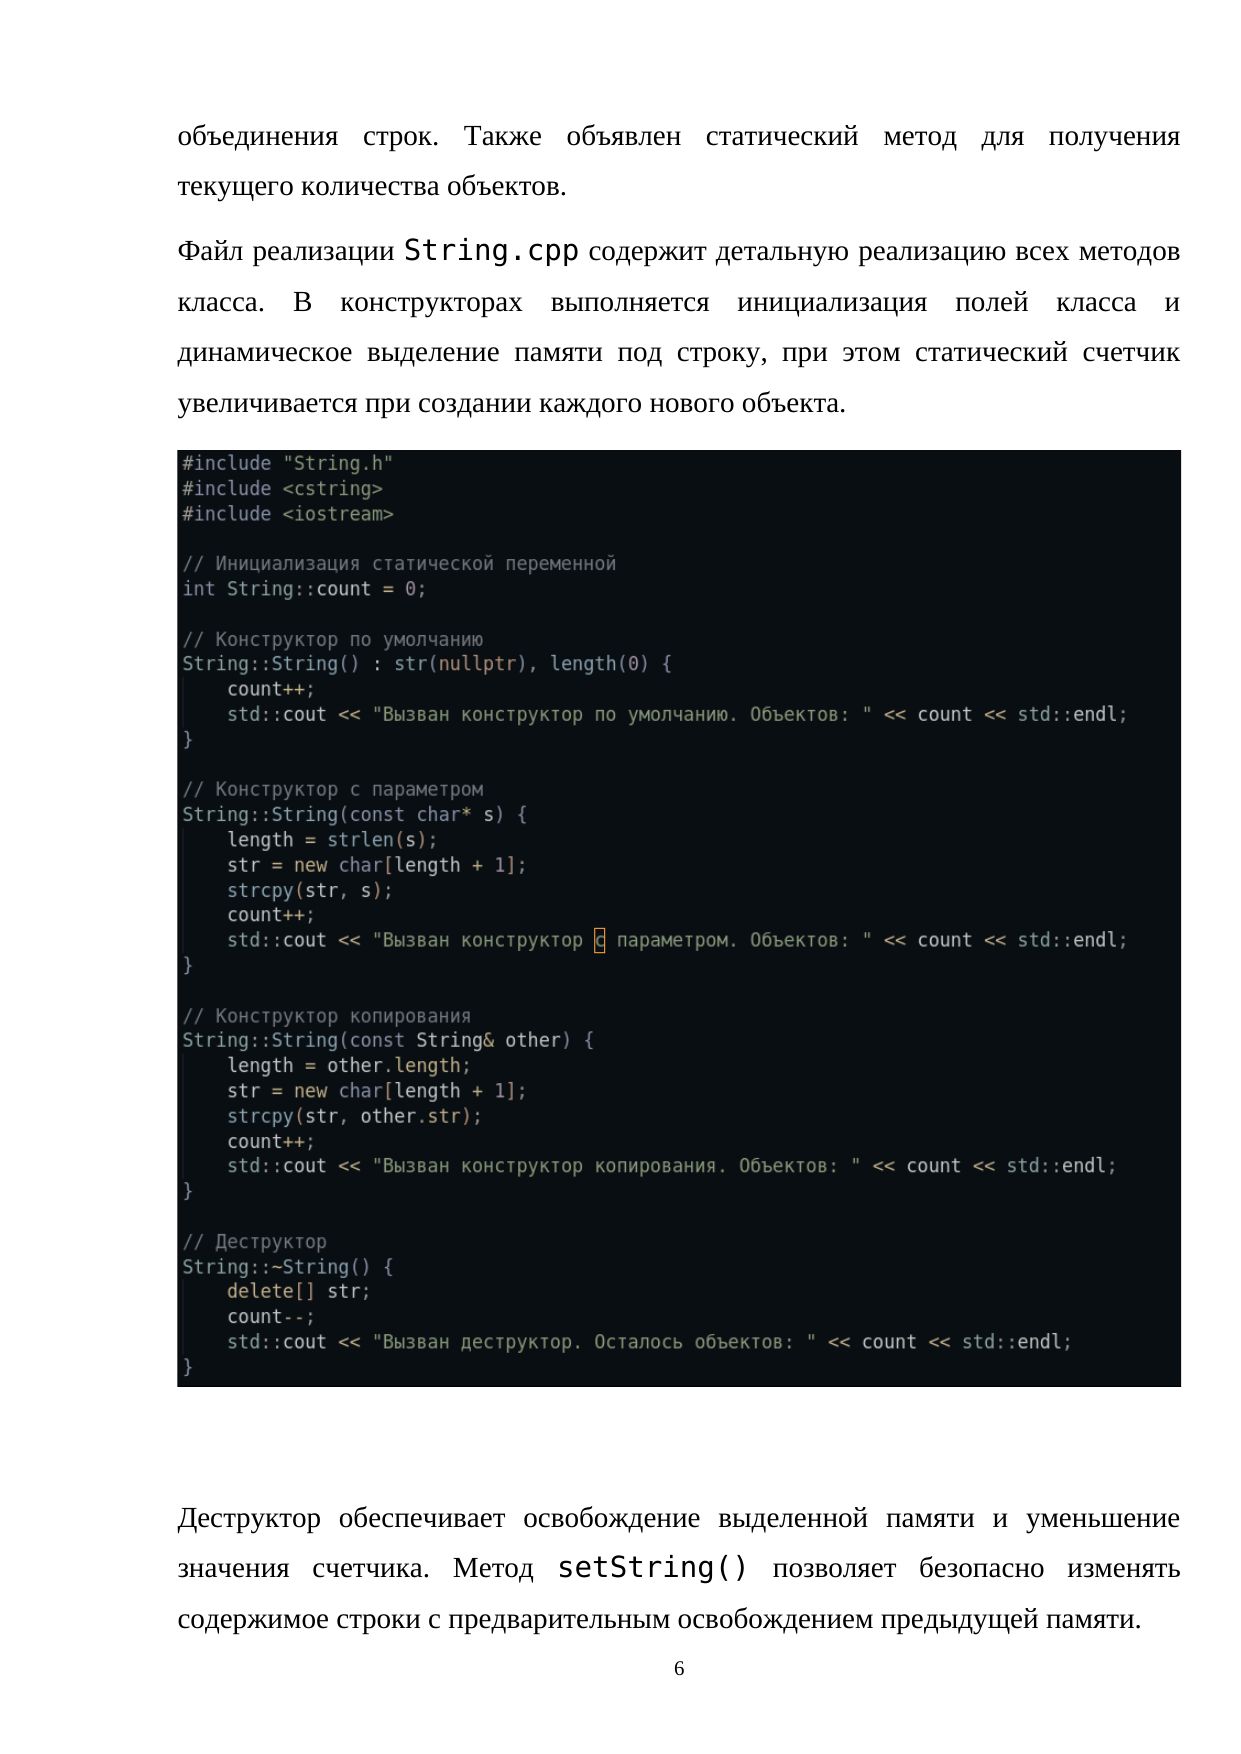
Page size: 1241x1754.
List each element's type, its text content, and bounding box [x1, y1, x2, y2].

picture [177, 450, 1182, 1387]
text Деструктор обеспечивает освобождение выделенной памяти и уменьшение значения счетчика. Метод setString() позволяет безопасно изменять содержимое строки с предварительным освобождением предыдущей памяти. [177, 1500, 1181, 1635]
text Файл реализации String.cpp содержит детальную реализацию всех методов класса. В конструкторах выполняется инициализация полей класса и динамическое выделение памяти под строку, при этом статический счетчик увеличивается при создании каждого нового объекта. [177, 233, 1181, 418]
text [177, 118, 1181, 202]
